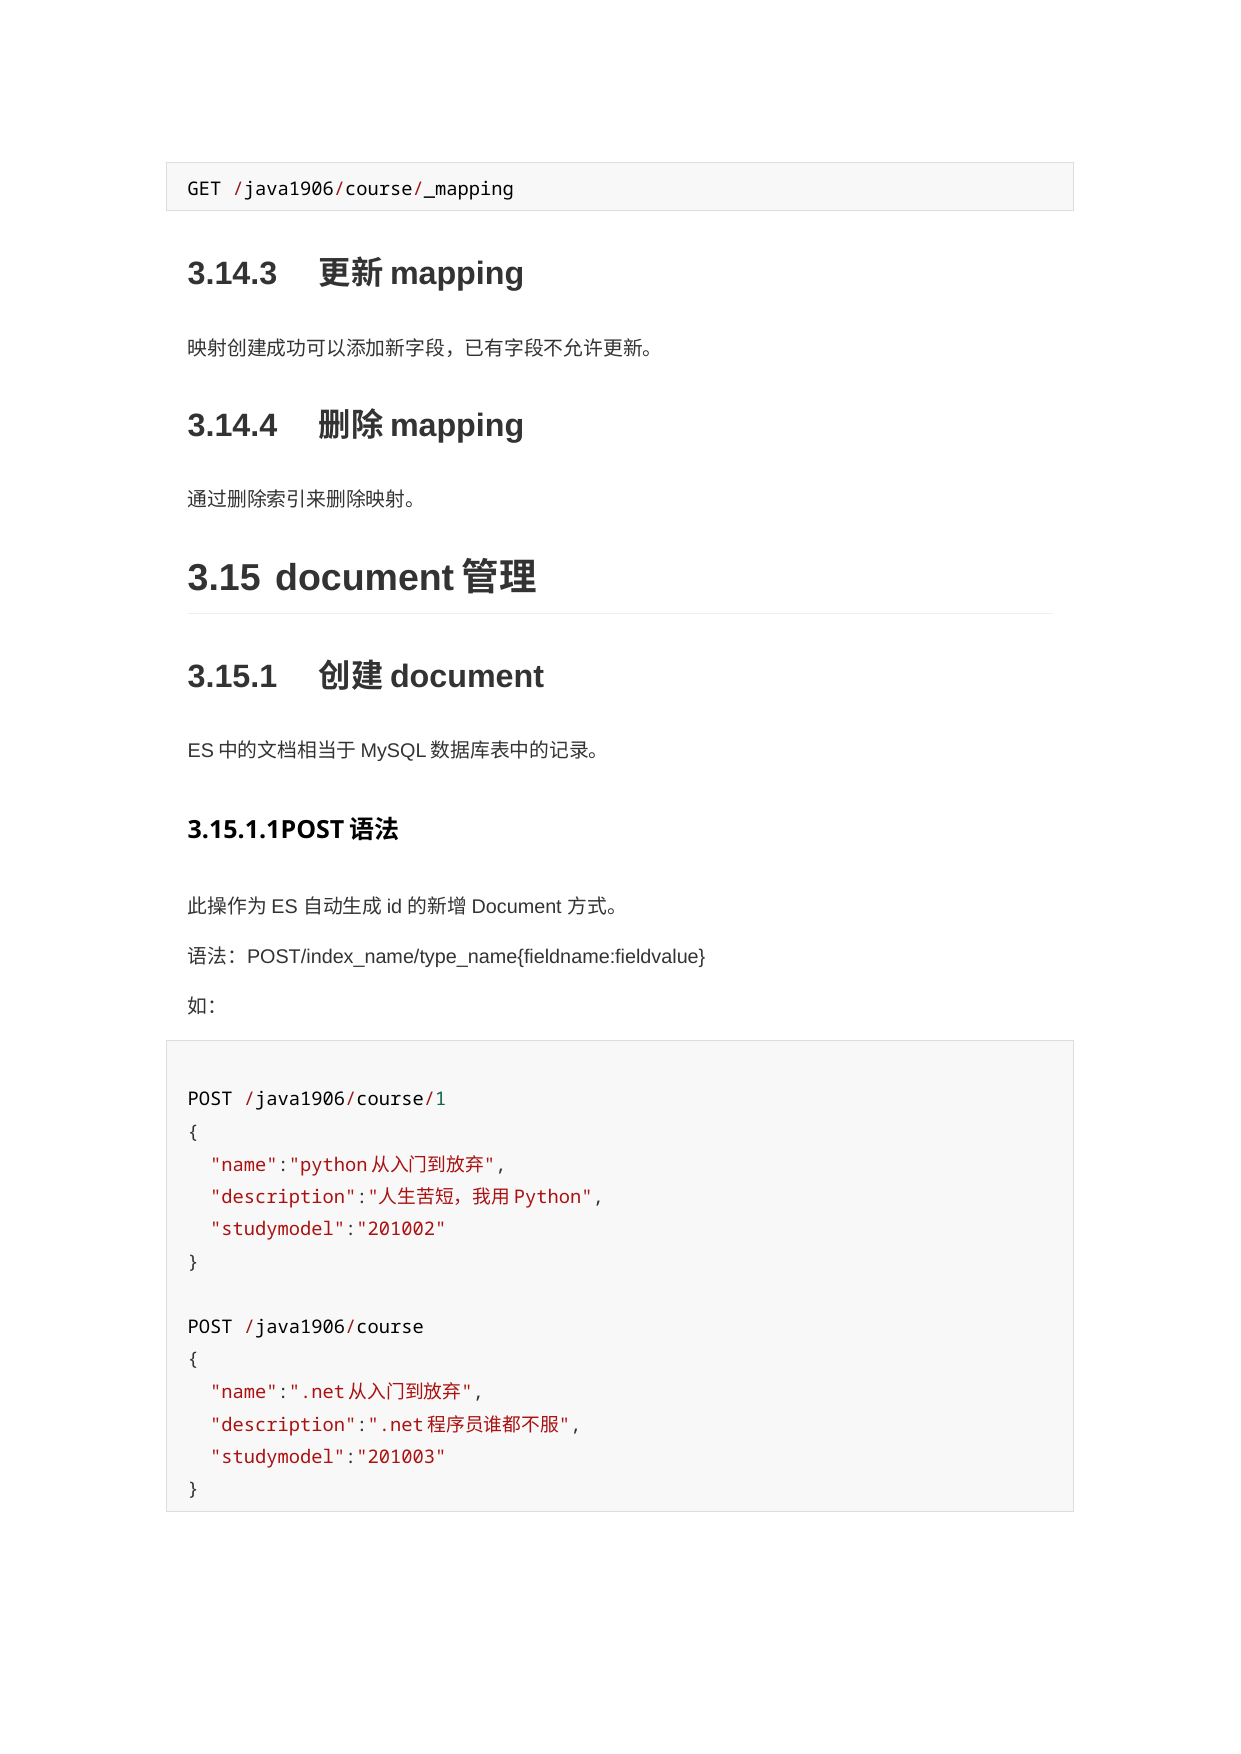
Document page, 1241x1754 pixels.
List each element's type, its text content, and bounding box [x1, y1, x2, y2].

text 通过删除索引来删除映射。 [187, 482, 1053, 514]
subtitle 删除mapping [187, 390, 1053, 455]
text ES中的文档相当于MySQL数据库表中的记录。 [187, 733, 1053, 766]
text GET /java1906/course/_mapping [167, 163, 1073, 210]
subtitle 更新mapping [187, 238, 1053, 303]
text 如： [187, 989, 1053, 1021]
text 此操作为 ES 自动生成 id 的新增 Document 方式。 [187, 889, 1053, 921]
subtitle 创建document [187, 641, 1053, 706]
text 映射创建成功可以添加新字段，已有字段不允许更新。 [187, 330, 1053, 363]
subtitle 3.15.1.1POST语法 [187, 795, 1053, 860]
text POST /java1906/course/1 { "name":"python从入门到放弃", "description":"人生苦短，我用Python", "studymodel":"201002" } ​ POST /java1906/course { "name":".net从入门到放弃", "description":".net程序员谁都不服", "studymodel":"201003" } [167, 1041, 1073, 1511]
subtitle document管理 [187, 542, 1053, 614]
text 语法：POST/index_name/type_name{fieldname:fieldvalue} [187, 939, 1053, 971]
